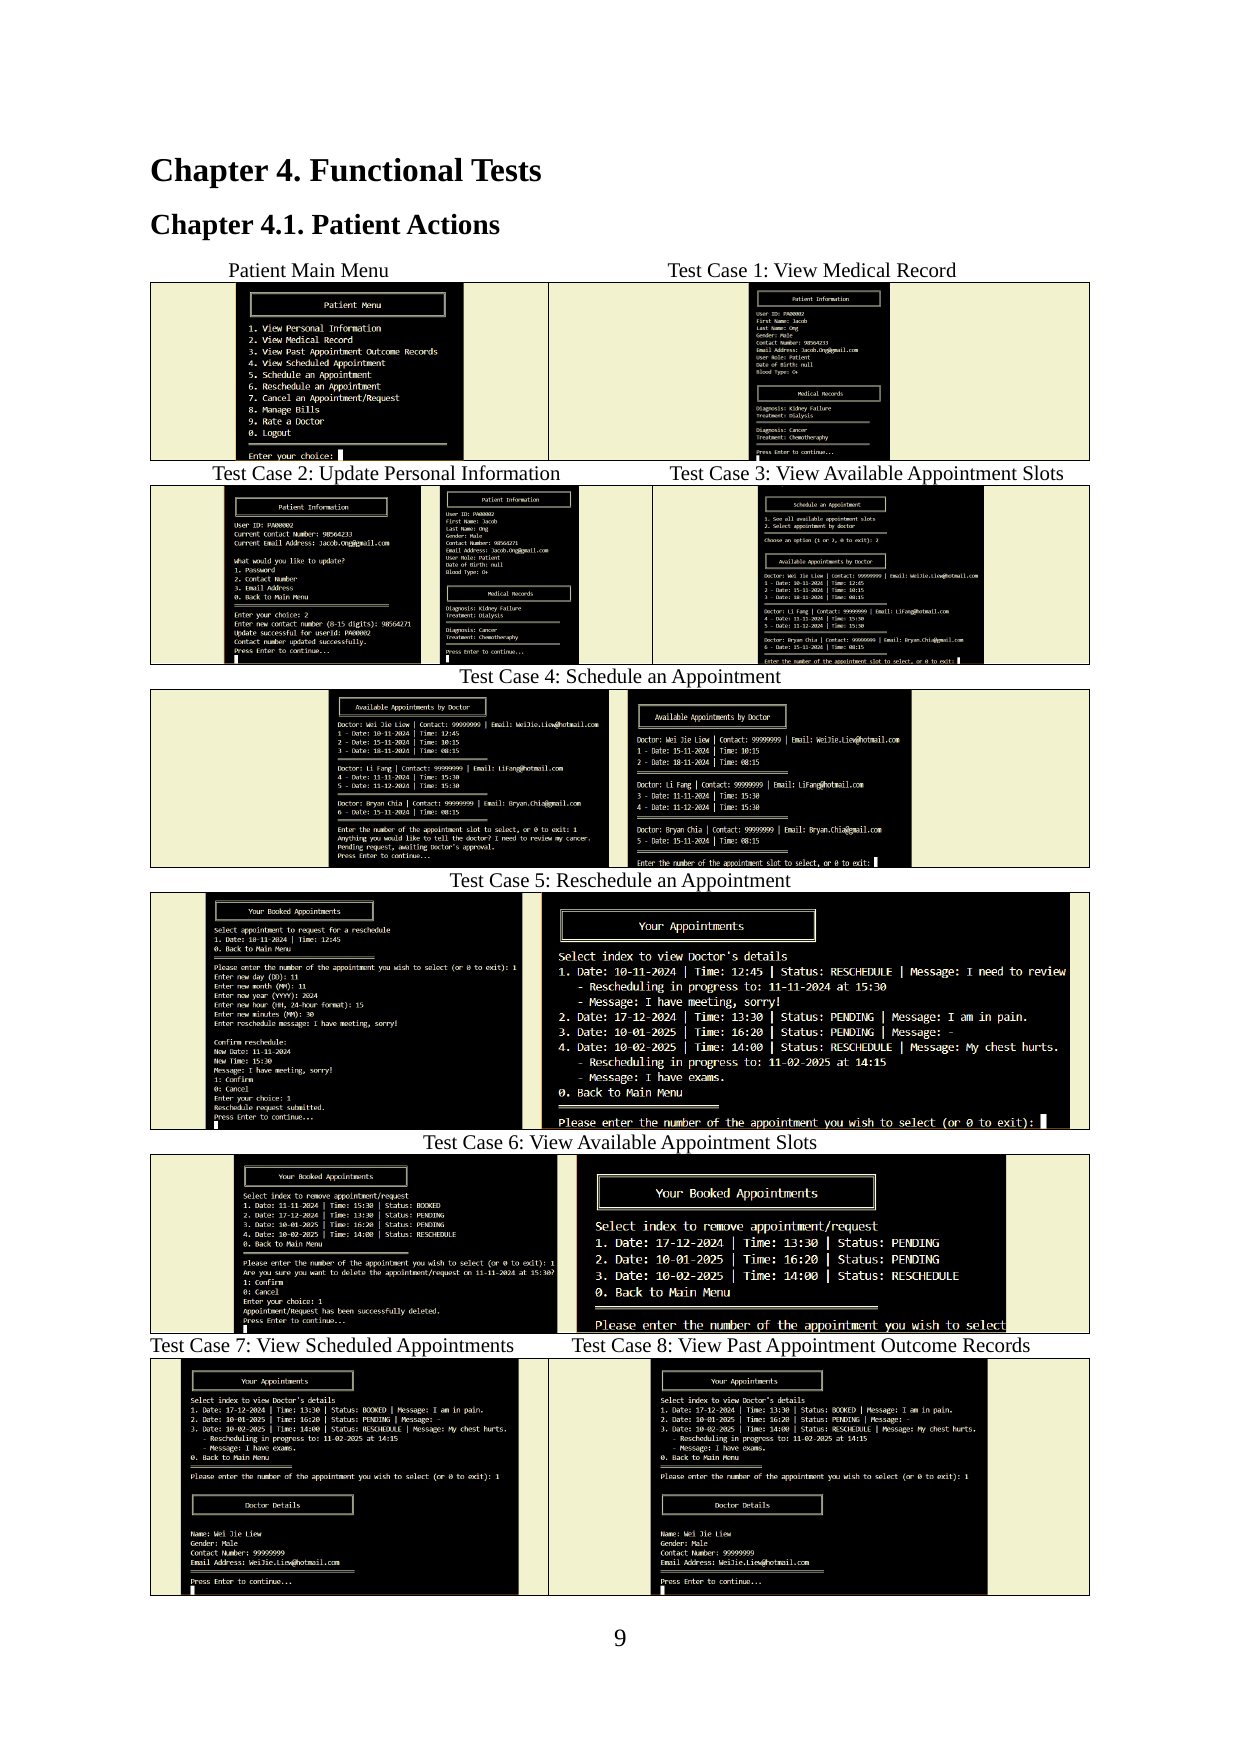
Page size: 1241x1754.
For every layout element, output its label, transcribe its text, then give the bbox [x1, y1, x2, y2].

subtitle Chapter 4.1. Patient Actions [150, 207, 1090, 241]
table_header [523, 893, 541, 1129]
table_header [579, 486, 652, 663]
text Test Case 2: Update Personal Information Test Case 3: View Available Appointment Slots [150, 461, 1090, 485]
table_header [519, 1359, 548, 1595]
picture [757, 486, 984, 664]
table_header [549, 283, 748, 460]
text Test Case 7: View Scheduled Appointments Test Case 8: View Past Appointment Outcome Records [150, 1334, 1090, 1357]
table_header [988, 1359, 1089, 1595]
picture [650, 1358, 988, 1595]
table_header [421, 486, 439, 663]
text Test Case 6: View Available Appointment Slots [150, 1130, 1090, 1154]
table_header [464, 283, 548, 460]
picture [328, 689, 609, 867]
subtitle Chapter 4. Functional Tests [150, 150, 1090, 188]
picture [748, 282, 890, 461]
table_header [1007, 1155, 1089, 1332]
table_header [151, 1155, 233, 1332]
table_header [151, 893, 205, 1129]
table_header [1070, 893, 1089, 1129]
picture [576, 1155, 1007, 1333]
picture [439, 486, 579, 664]
picture [180, 1358, 519, 1595]
picture [541, 892, 1070, 1129]
table_header [890, 283, 1089, 460]
text Test Case 4: Schedule an Appointment [150, 665, 1090, 688]
table_header [653, 486, 757, 663]
table_header [549, 1359, 650, 1595]
table_header [912, 690, 1089, 867]
picture [205, 892, 523, 1129]
table_header [151, 690, 328, 867]
picture [235, 282, 464, 461]
text Test Case 5: Reschedule an Appointment [150, 868, 1090, 892]
table_header [151, 486, 223, 663]
table_header [558, 1155, 576, 1332]
table_header [151, 1359, 180, 1595]
picture [233, 1155, 558, 1333]
table_header [984, 486, 1089, 663]
table_header [609, 690, 627, 867]
picture [223, 486, 421, 664]
picture [627, 689, 912, 867]
text Patient Main Menu Test Case 1: View Medical Record [150, 258, 1090, 282]
table_header [151, 283, 235, 460]
